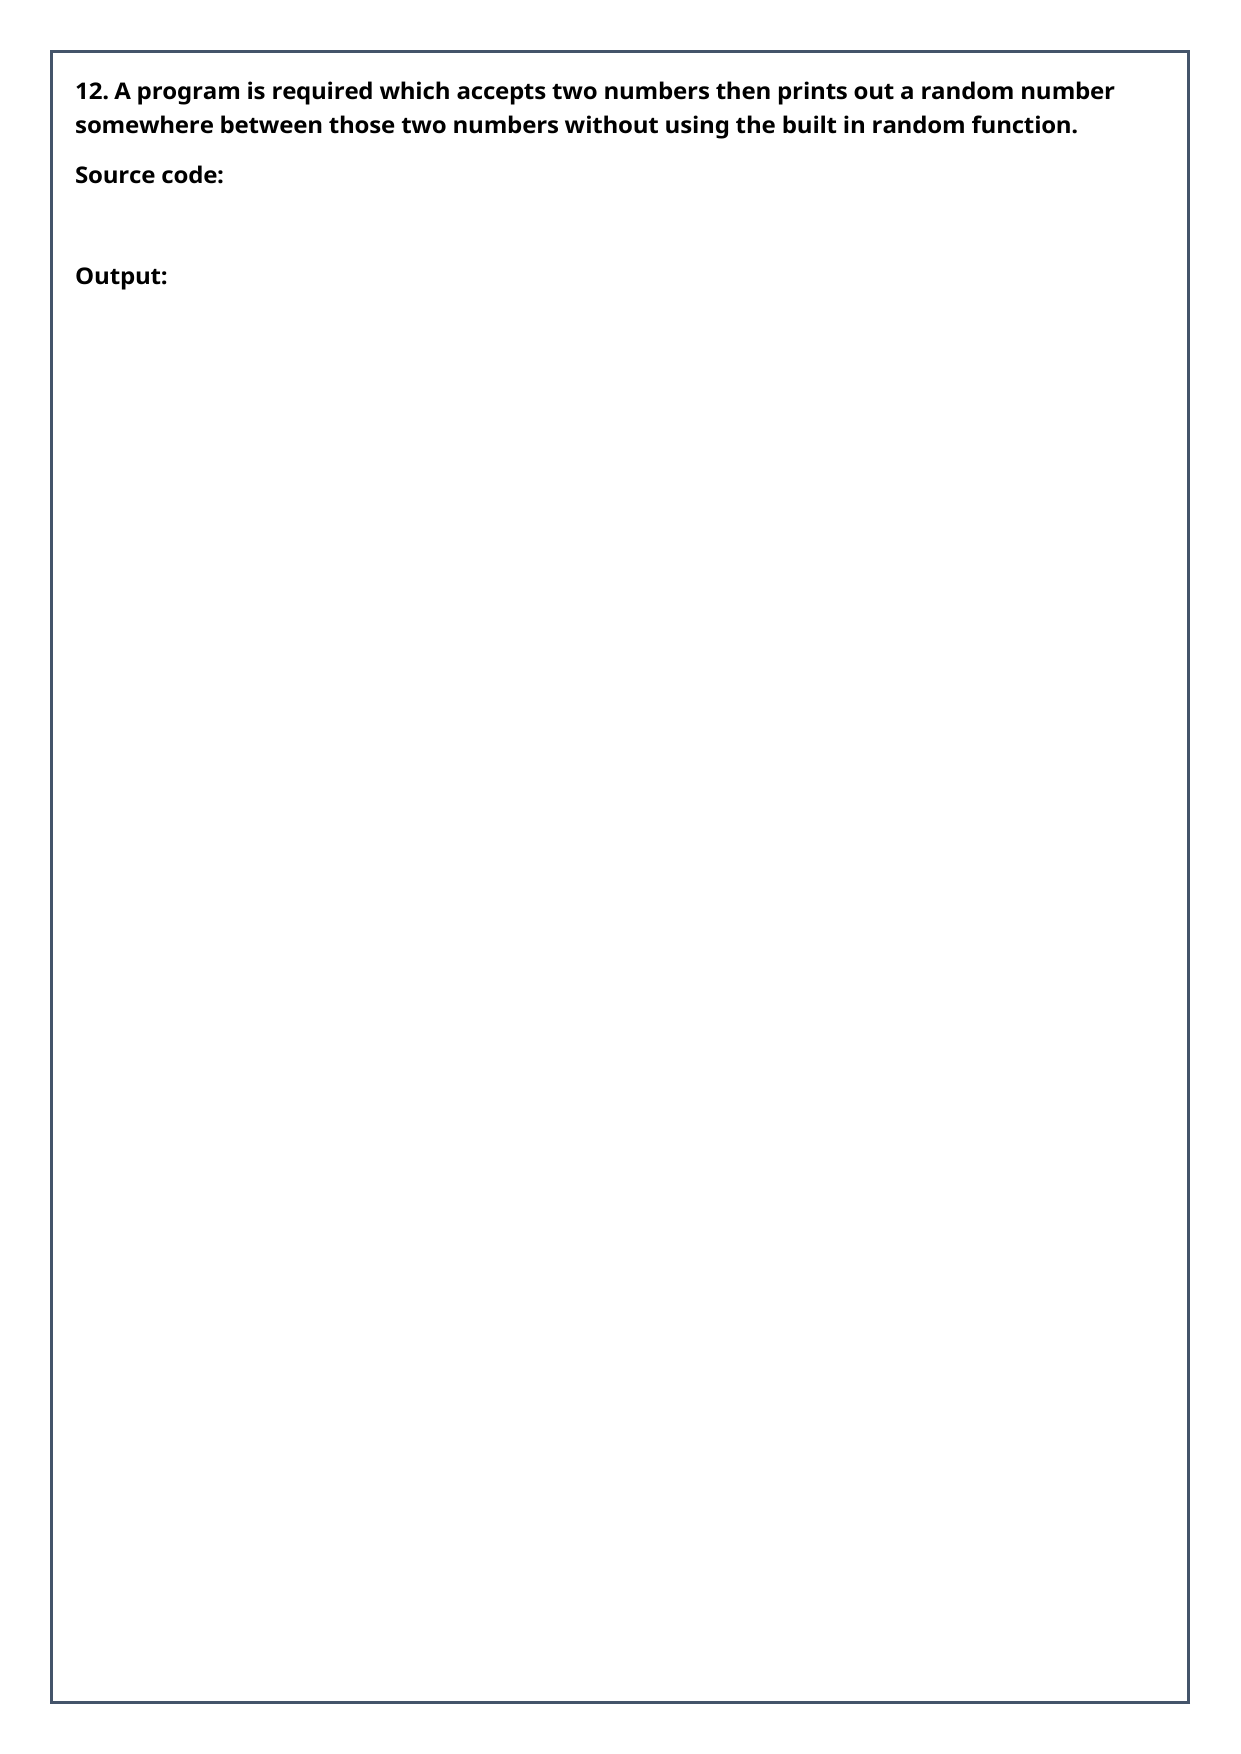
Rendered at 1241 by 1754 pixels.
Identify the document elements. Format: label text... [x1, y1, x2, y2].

text 12. A program is required which accepts two numbers then prints out a random number somewhere between those two numbers without using the built in random function. [75, 75, 1165, 140]
text Source code: [75, 159, 1165, 190]
text Output: [75, 260, 1165, 291]
